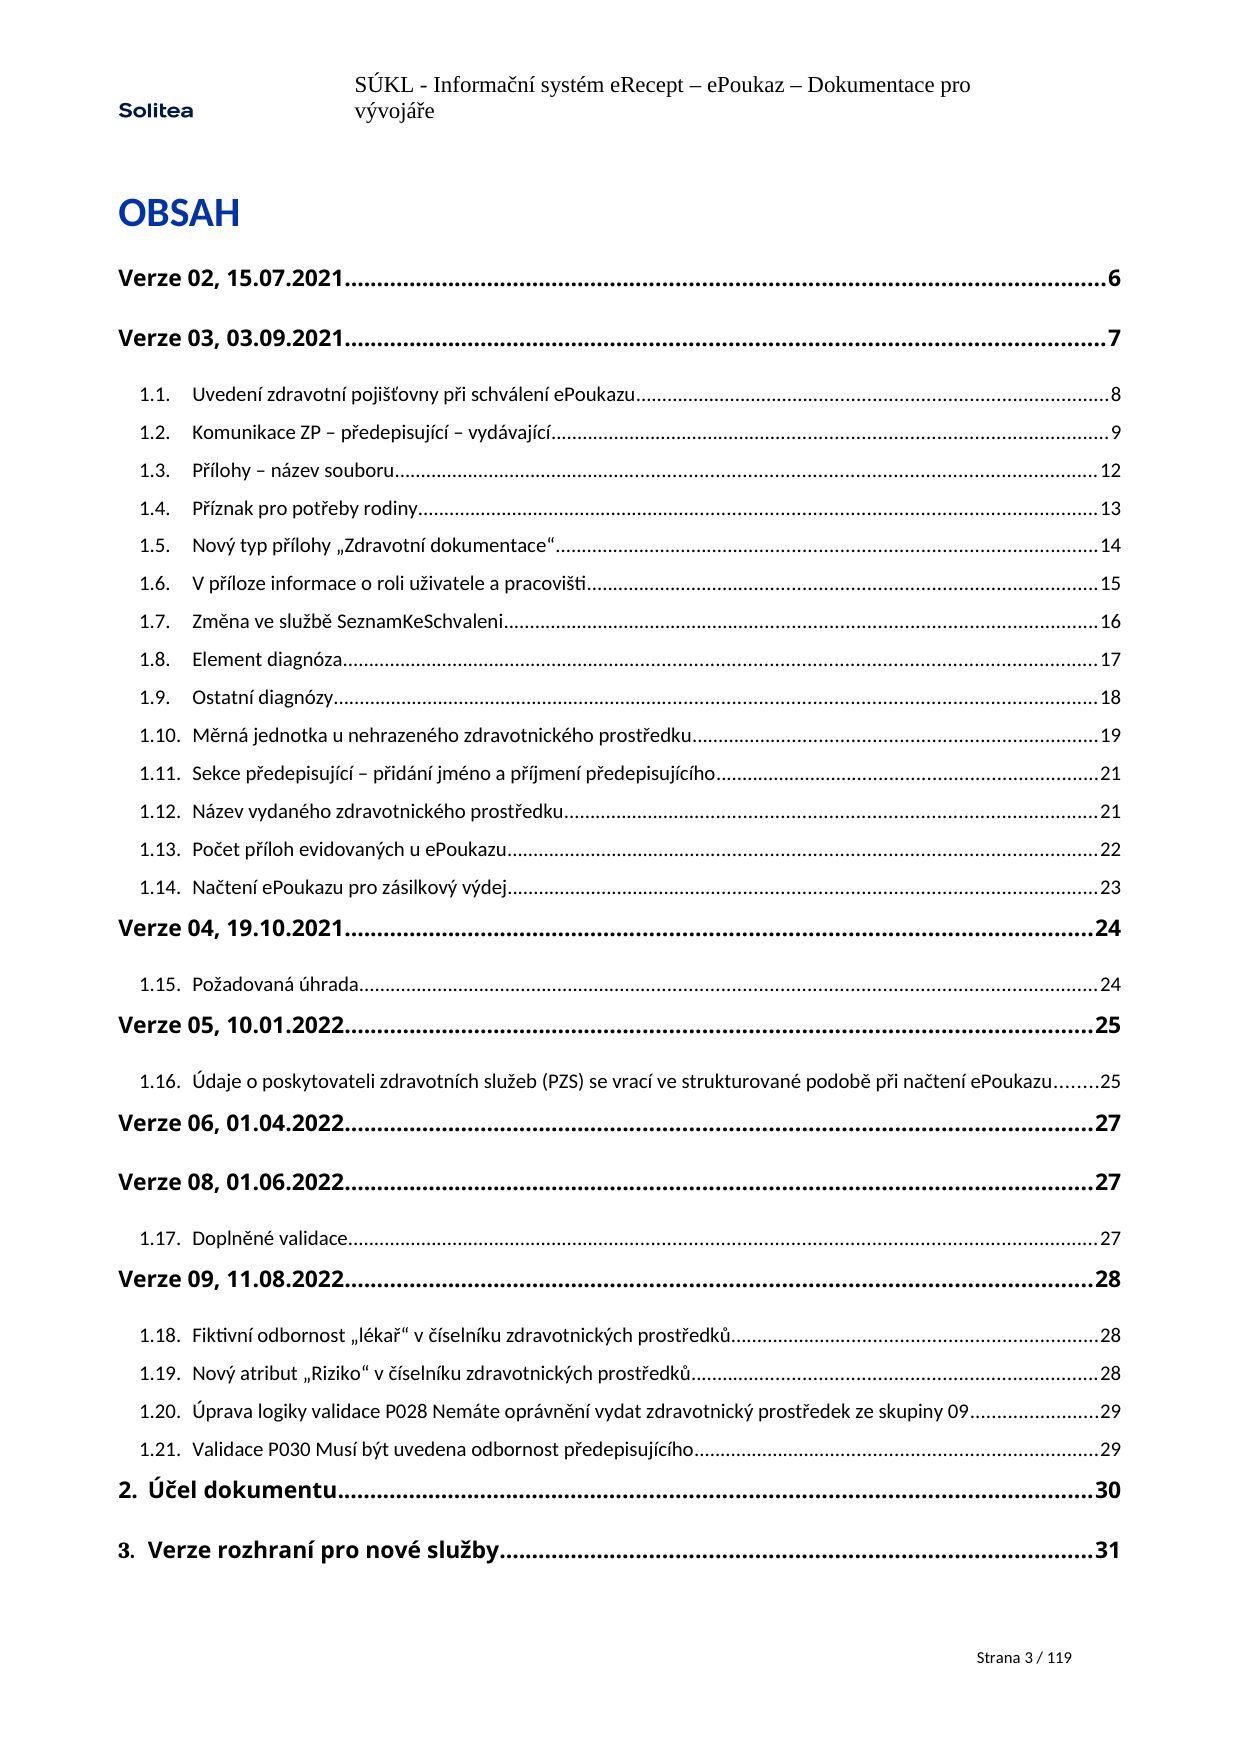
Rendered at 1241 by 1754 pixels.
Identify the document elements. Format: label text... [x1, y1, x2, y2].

title Obsah [118, 186, 1122, 237]
picture [118, 102, 194, 119]
